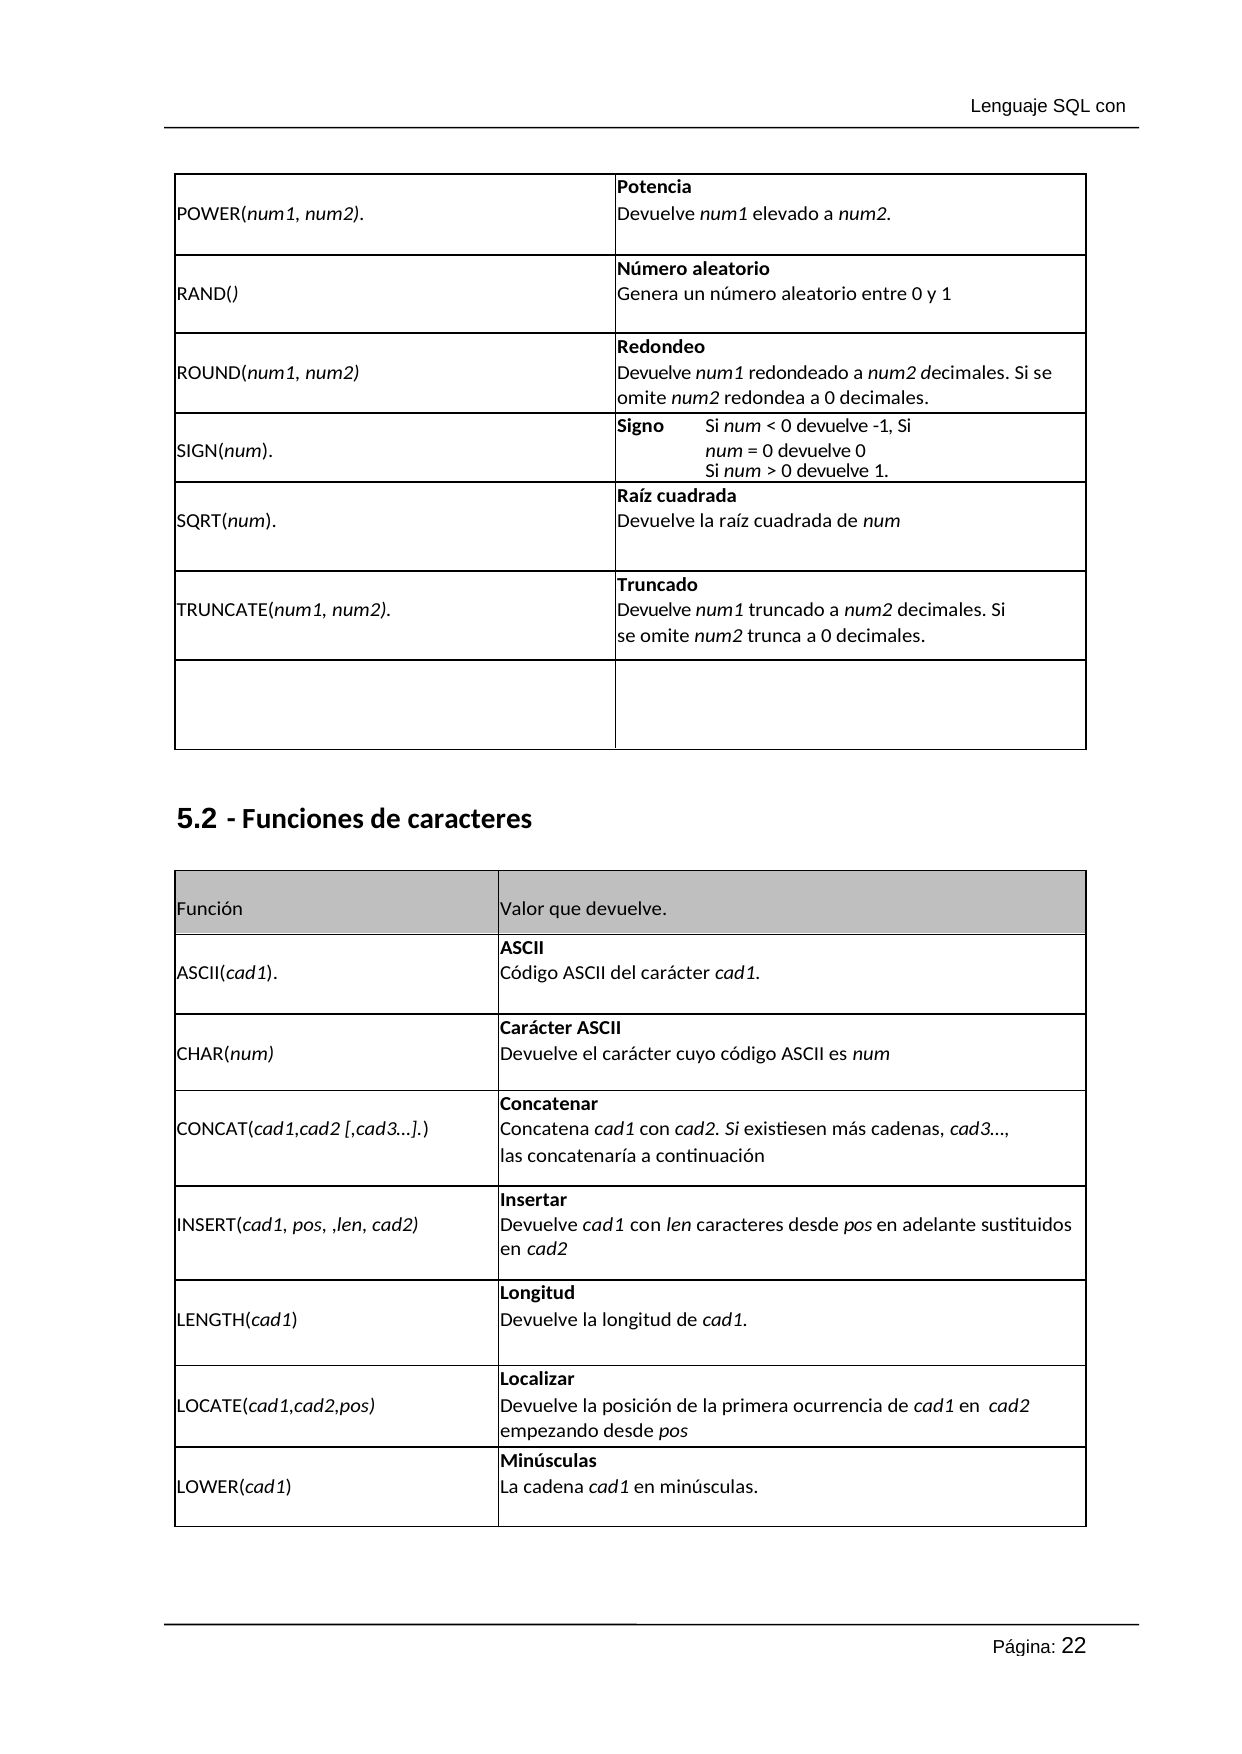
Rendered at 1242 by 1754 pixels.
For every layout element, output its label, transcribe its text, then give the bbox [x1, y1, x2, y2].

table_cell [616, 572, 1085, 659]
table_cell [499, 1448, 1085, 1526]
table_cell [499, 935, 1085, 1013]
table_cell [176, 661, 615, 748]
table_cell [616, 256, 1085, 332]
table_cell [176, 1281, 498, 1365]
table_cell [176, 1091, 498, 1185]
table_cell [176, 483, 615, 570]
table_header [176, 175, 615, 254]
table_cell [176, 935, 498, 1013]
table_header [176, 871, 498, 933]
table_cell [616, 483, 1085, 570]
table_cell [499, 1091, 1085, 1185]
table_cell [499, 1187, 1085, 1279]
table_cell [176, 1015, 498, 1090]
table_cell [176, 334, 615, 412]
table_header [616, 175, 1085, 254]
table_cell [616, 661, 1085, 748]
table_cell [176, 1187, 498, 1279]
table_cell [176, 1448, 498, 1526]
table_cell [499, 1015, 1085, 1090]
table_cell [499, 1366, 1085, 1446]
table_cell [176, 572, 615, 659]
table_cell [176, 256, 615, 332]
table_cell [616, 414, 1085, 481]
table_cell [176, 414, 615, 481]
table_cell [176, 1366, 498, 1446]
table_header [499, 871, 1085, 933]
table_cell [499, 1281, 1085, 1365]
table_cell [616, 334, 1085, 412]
subtitle - Funciones de caracteres [177, 801, 1119, 836]
